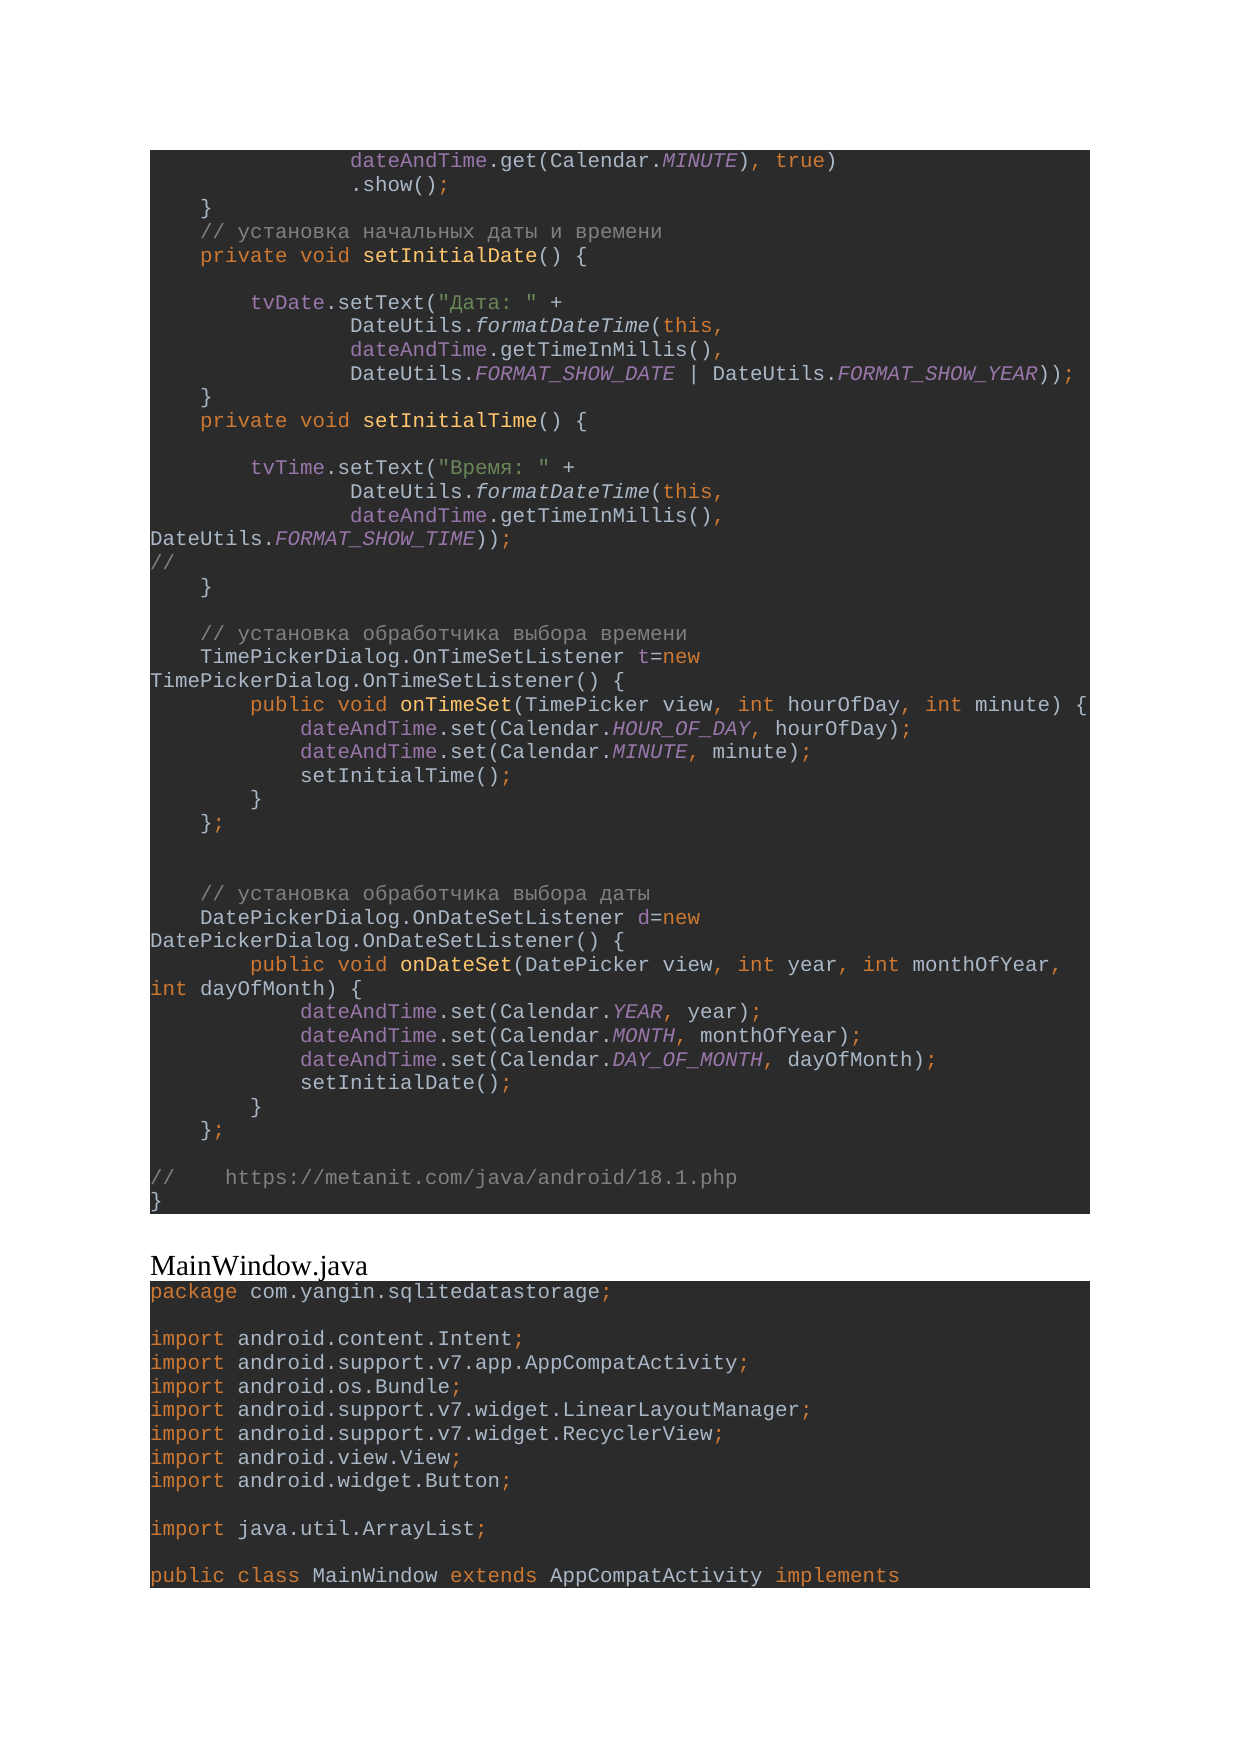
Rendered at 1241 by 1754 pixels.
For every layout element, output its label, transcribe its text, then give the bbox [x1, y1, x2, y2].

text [150, 150, 1090, 1214]
text MainWindow.java [150, 1248, 1090, 1281]
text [150, 1281, 1090, 1588]
